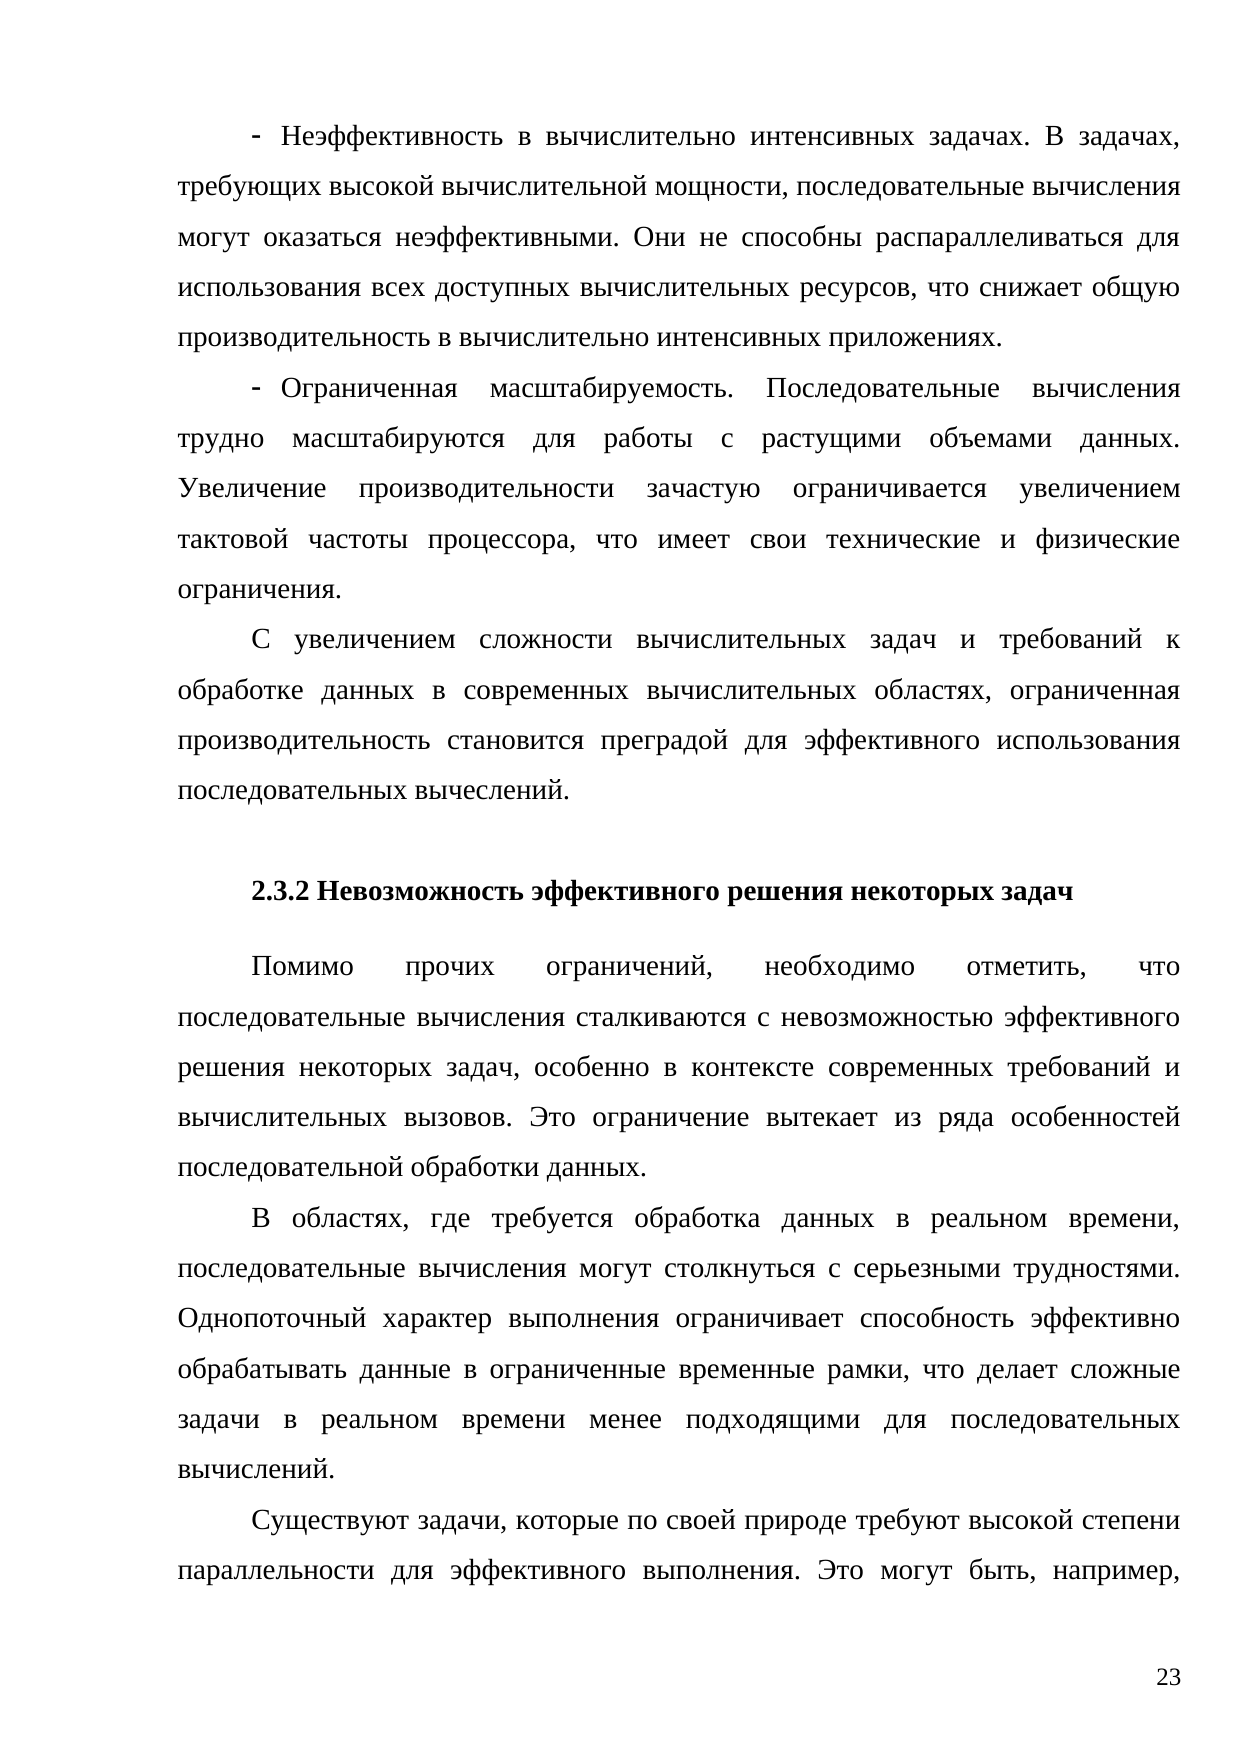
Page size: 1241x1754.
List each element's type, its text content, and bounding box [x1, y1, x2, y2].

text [177, 1502, 1181, 1586]
text Ограниченная масштабируемость. Последовательные вычисления трудно масштабируются для работы с растущими объемами данных. Увеличение производительности зачастую ограничивается увеличением тактовой частоты процессора, что имеет свои технические и физические ограничения. [177, 370, 1181, 605]
subtitle 2.3.2 Невозможность эффективного решения некоторых задач [177, 873, 1181, 907]
text Неэффективность в вычислительно интенсивных задачах. В задачах, требующих высокой вычислительной мощности, последовательные вычисления могут оказаться неэффективными. Они не способны распараллеливаться для использования всех доступных вычислительных ресурсов, что снижает общую производительность в вычислительно интенсивных приложениях. [177, 118, 1181, 353]
text С увеличением сложности вычислительных задач и требований к обработке данных в современных вычислительных областях, ограниченная производительность становится преградой для эффективного использования последовательных вычеслений. [177, 621, 1181, 806]
text Помимо прочих ограничений, необходимо отметить, что последовательные вычисления сталкиваются с невозможностью эффективного решения некоторых задач, особенно в контексте современных требований и вычислительных вызовов. Это ограничение вытекает из ряда особенностей последовательной обработки данных. [177, 948, 1181, 1183]
text В областях, где требуется обработка данных в реальном времени, последовательные вычисления могут столкнуться с серьезными трудностями. Однопоточный характер выполнения ограничивает способность эффективно обрабатывать данные в ограниченные временные рамки, что делает сложные задачи в реальном времени менее подходящими для последовательных вычислений. [177, 1200, 1181, 1485]
